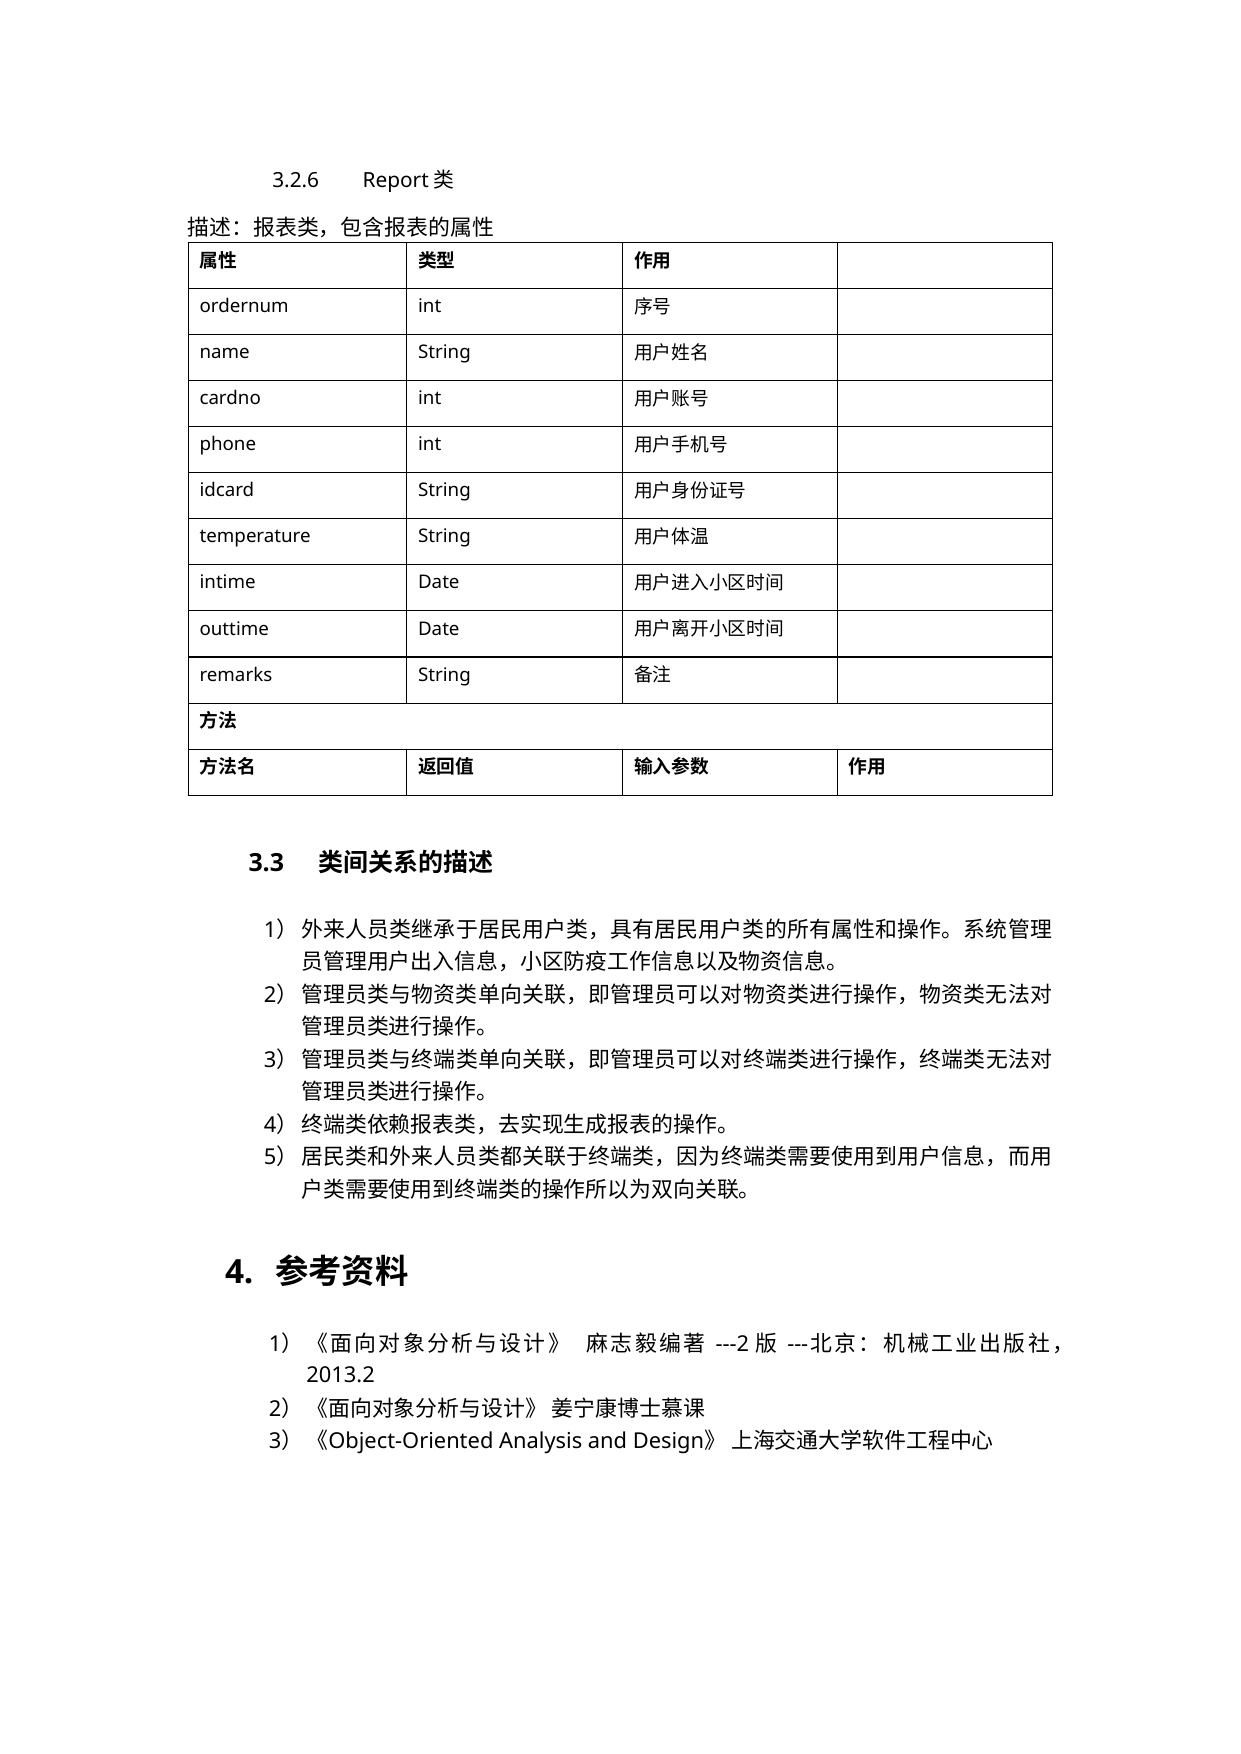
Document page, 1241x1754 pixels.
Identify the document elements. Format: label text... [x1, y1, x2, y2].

table_cell 用户手机号 [623, 427, 837, 472]
list 管理员类与物资类单向关联，即管理员可以对物资类进行操作，物资类无法对管理员类进行操作。 [264, 976, 1053, 1041]
table_cell 作用 [838, 750, 1052, 794]
table_cell 返回值 [407, 750, 622, 794]
list 管理员类与终端类单向关联，即管理员可以对终端类进行操作，终端类无法对管理员类进行操作。 [264, 1041, 1053, 1106]
table_cell int [407, 381, 622, 426]
table_cell 序号 [623, 289, 837, 334]
table_cell [838, 473, 1052, 518]
table_cell 用户身份证号 [623, 473, 837, 518]
table_cell 用户体温 [623, 519, 837, 564]
table_cell int [407, 427, 622, 472]
table_cell 用户离开小区时间 [623, 611, 837, 656]
table_cell [838, 427, 1052, 472]
subtitle 类间关系的描述 [248, 828, 1053, 893]
table_cell [838, 381, 1052, 426]
table_cell phone [189, 427, 406, 472]
table_cell String [407, 519, 622, 564]
table_cell Date [407, 565, 622, 610]
table_cell String [407, 335, 622, 380]
table_cell String [407, 658, 622, 702]
table_cell remarks [189, 658, 406, 702]
list 《面向对象分析与设计》 麻志毅编著 ---2版 ---北京：机械工业出版社，2013.2 [269, 1325, 1053, 1390]
table_cell [838, 335, 1052, 380]
list 终端类依赖报表类，去实现生成报表的操作。 [264, 1106, 1053, 1139]
table_cell 用户账号 [623, 381, 837, 426]
table_header 类型 [407, 243, 622, 288]
table_header 属性 [189, 243, 406, 288]
table_cell intime [189, 565, 406, 610]
table_cell temperature [189, 519, 406, 564]
table_header 作用 [623, 243, 837, 288]
table_cell 方法 [189, 704, 1052, 748]
table_cell int [407, 289, 622, 334]
table_cell cardno [189, 381, 406, 426]
table_cell [838, 519, 1052, 564]
table_cell 输入参数 [623, 750, 837, 794]
table_cell ordernum [189, 289, 406, 334]
table_cell 用户姓名 [623, 335, 837, 380]
table_cell outtime [189, 611, 406, 656]
text 描述：报表类，包含报表的属性 [187, 209, 1053, 242]
table_cell [838, 289, 1052, 334]
table_header [838, 243, 1052, 288]
table_cell [838, 611, 1052, 656]
table_cell String [407, 473, 622, 518]
list 《面向对象分析与设计》 姜宁康博士慕课 [269, 1390, 1053, 1423]
table_cell idcard [189, 473, 406, 518]
list 《Object-Oriented Analysis and Design》 上海交通大学软件工程中心 [269, 1423, 1053, 1455]
table_cell 方法名 [189, 750, 406, 794]
subtitle Report类 [272, 162, 1053, 194]
table_cell Date [407, 611, 622, 656]
table_cell 备注 [623, 658, 837, 702]
table_cell name [189, 335, 406, 380]
subtitle 参考资料 [225, 1236, 1053, 1301]
list 居民类和外来人员类都关联于终端类，因为终端类需要使用到用户信息，而用户类需要使用到终端类的操作所以为双向关联。 [264, 1139, 1053, 1204]
table_cell [838, 565, 1052, 610]
table_cell 用户进入小区时间 [623, 565, 837, 610]
list 外来人员类继承于居民用户类，具有居民用户类的所有属性和操作。系统管理员管理用户出入信息，小区防疫工作信息以及物资信息。 [264, 911, 1053, 976]
table_cell [838, 658, 1052, 702]
